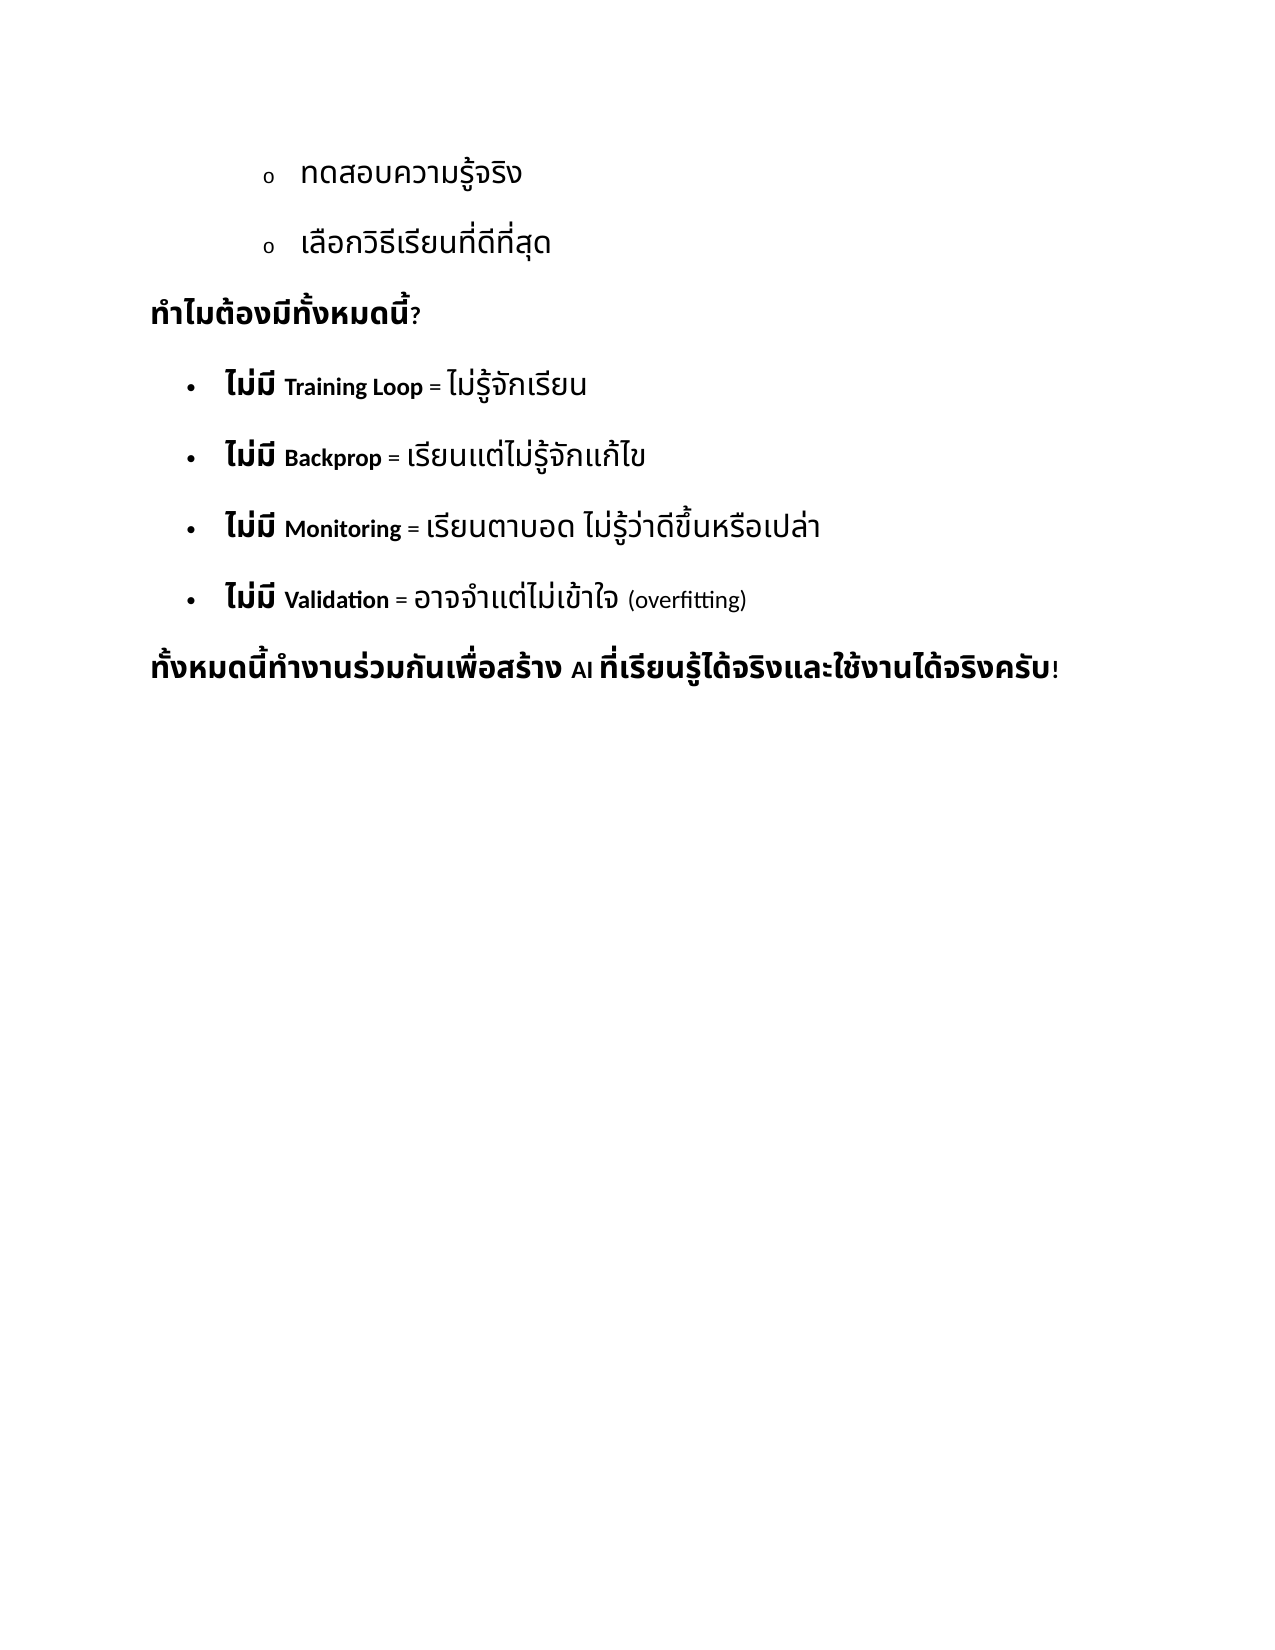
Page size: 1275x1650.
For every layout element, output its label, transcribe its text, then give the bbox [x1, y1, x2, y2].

list ไม่มี Monitoring = เรียนตาบอด ไม่รู้ว่าดีขึ้นหรือเปล่า [187, 504, 1125, 551]
list ไม่มี Backprop = เรียนแต่ไม่รู้จักแก้ไข [187, 433, 1125, 481]
text ทั้งหมดนี้ทำงานร่วมกันเพื่อสร้าง AI ที่เรียนรู้ได้จริงและใช้งานได้จริงครับ! [150, 646, 1125, 693]
list ไม่มี Training Loop = ไม่รู้จักเรียน [187, 362, 1125, 410]
list เลือกวิธีเรียนที่ดีที่สุด [262, 221, 1125, 268]
list ไม่มี Validation = อาจจำแต่ไม่เข้าใจ (overfitting) [187, 575, 1125, 622]
list ทดสอบความรู้จริง [262, 150, 1125, 197]
text ทำไมต้องมีทั้งหมดนี้? [150, 292, 1125, 339]
